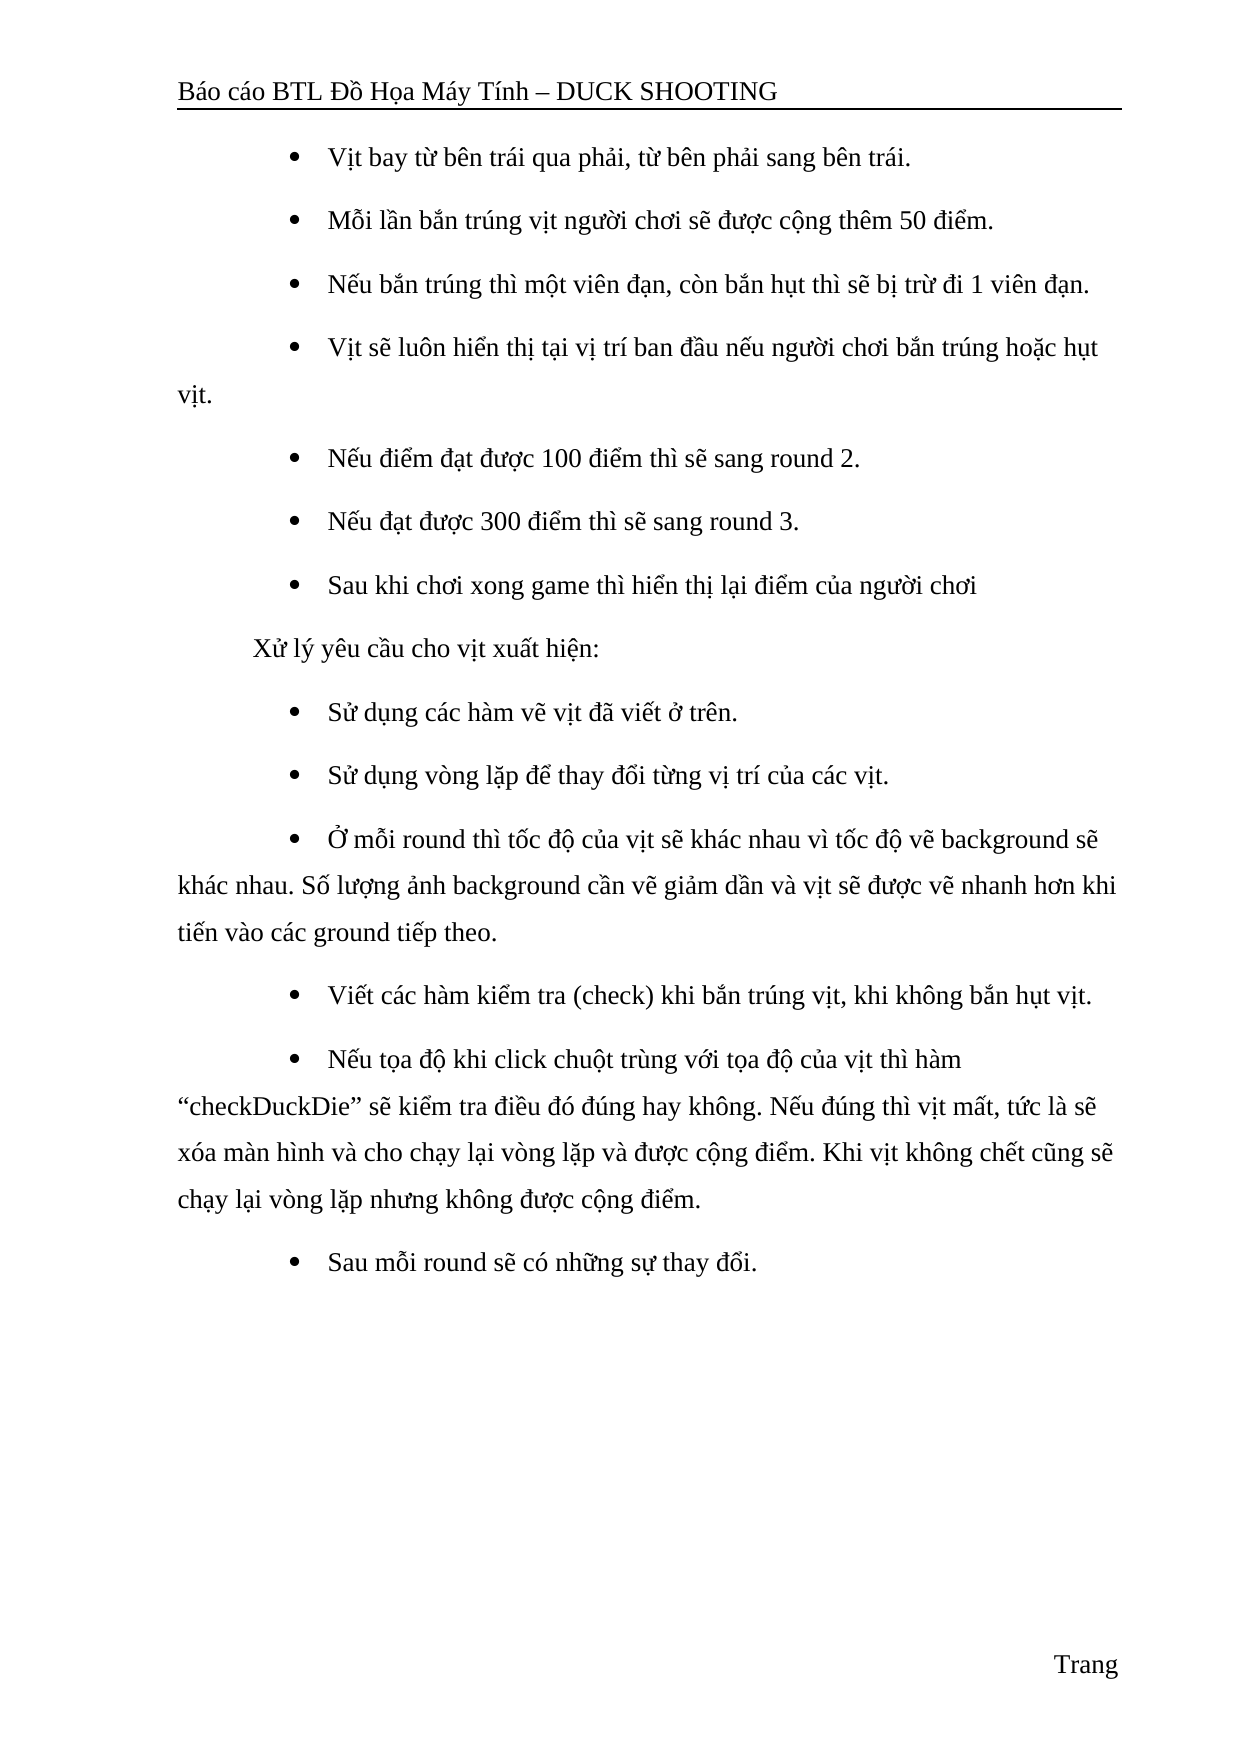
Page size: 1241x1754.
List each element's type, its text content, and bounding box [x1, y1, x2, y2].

text Sau khi chơi xong game thì hiển thị lại điểm của người chơi [177, 569, 1122, 600]
text Nếu điểm đạt được 100 điểm thì sẽ sang round 2. [177, 442, 1122, 473]
text Viết các hàm kiểm tra (check) khi bắn trúng vịt, khi không bắn hụt vịt. [177, 979, 1122, 1011]
text Sử dụng các hàm vẽ vịt đã viết ở trên. [177, 696, 1122, 727]
text Nếu tọa độ khi click chuột trùng với tọa độ của vịt thì hàm “checkDuckDie” sẽ kiểm tra điều đó đúng hay không. Nếu đúng thì vịt mất, tức là sẽ xóa màn hình và cho chạy lại vòng lặp và được cộng điểm. Khi vịt không chết cũng sẽ chạy lại vòng lặp nhưng không được cộng điểm. [177, 1043, 1122, 1214]
text Mỗi lần bắn trúng vịt người chơi sẽ được cộng thêm 50 điểm. [177, 204, 1122, 236]
text Nếu bắn trúng thì một viên đạn, còn bắn hụt thì sẽ bị trừ đi 1 viên đạn. [177, 268, 1122, 299]
text Nếu đạt được 300 điểm thì sẽ sang round 3. [177, 505, 1122, 536]
text Sau mỗi round sẽ có những sự thay đổi. [177, 1246, 1122, 1278]
text Ở mỗi round thì tốc độ của vịt sẽ khác nhau vì tốc độ vẽ background sẽ khác nhau. Số lượng ảnh background cần vẽ giảm dần và vịt sẽ được vẽ nhanh hơn khi tiến vào các ground tiếp theo. [177, 823, 1122, 947]
text Xử lý yêu cầu cho vịt xuất hiện: [177, 632, 1122, 663]
text Sử dụng vòng lặp để thay đổi từng vị trí của các vịt. [177, 759, 1122, 790]
text Vịt sẽ luôn hiển thị tại vị trí ban đầu nếu người chơi bắn trúng hoặc hụt vịt. [177, 332, 1122, 409]
text Vịt bay từ bên trái qua phải, từ bên phải sang bên trái. [177, 141, 1122, 172]
